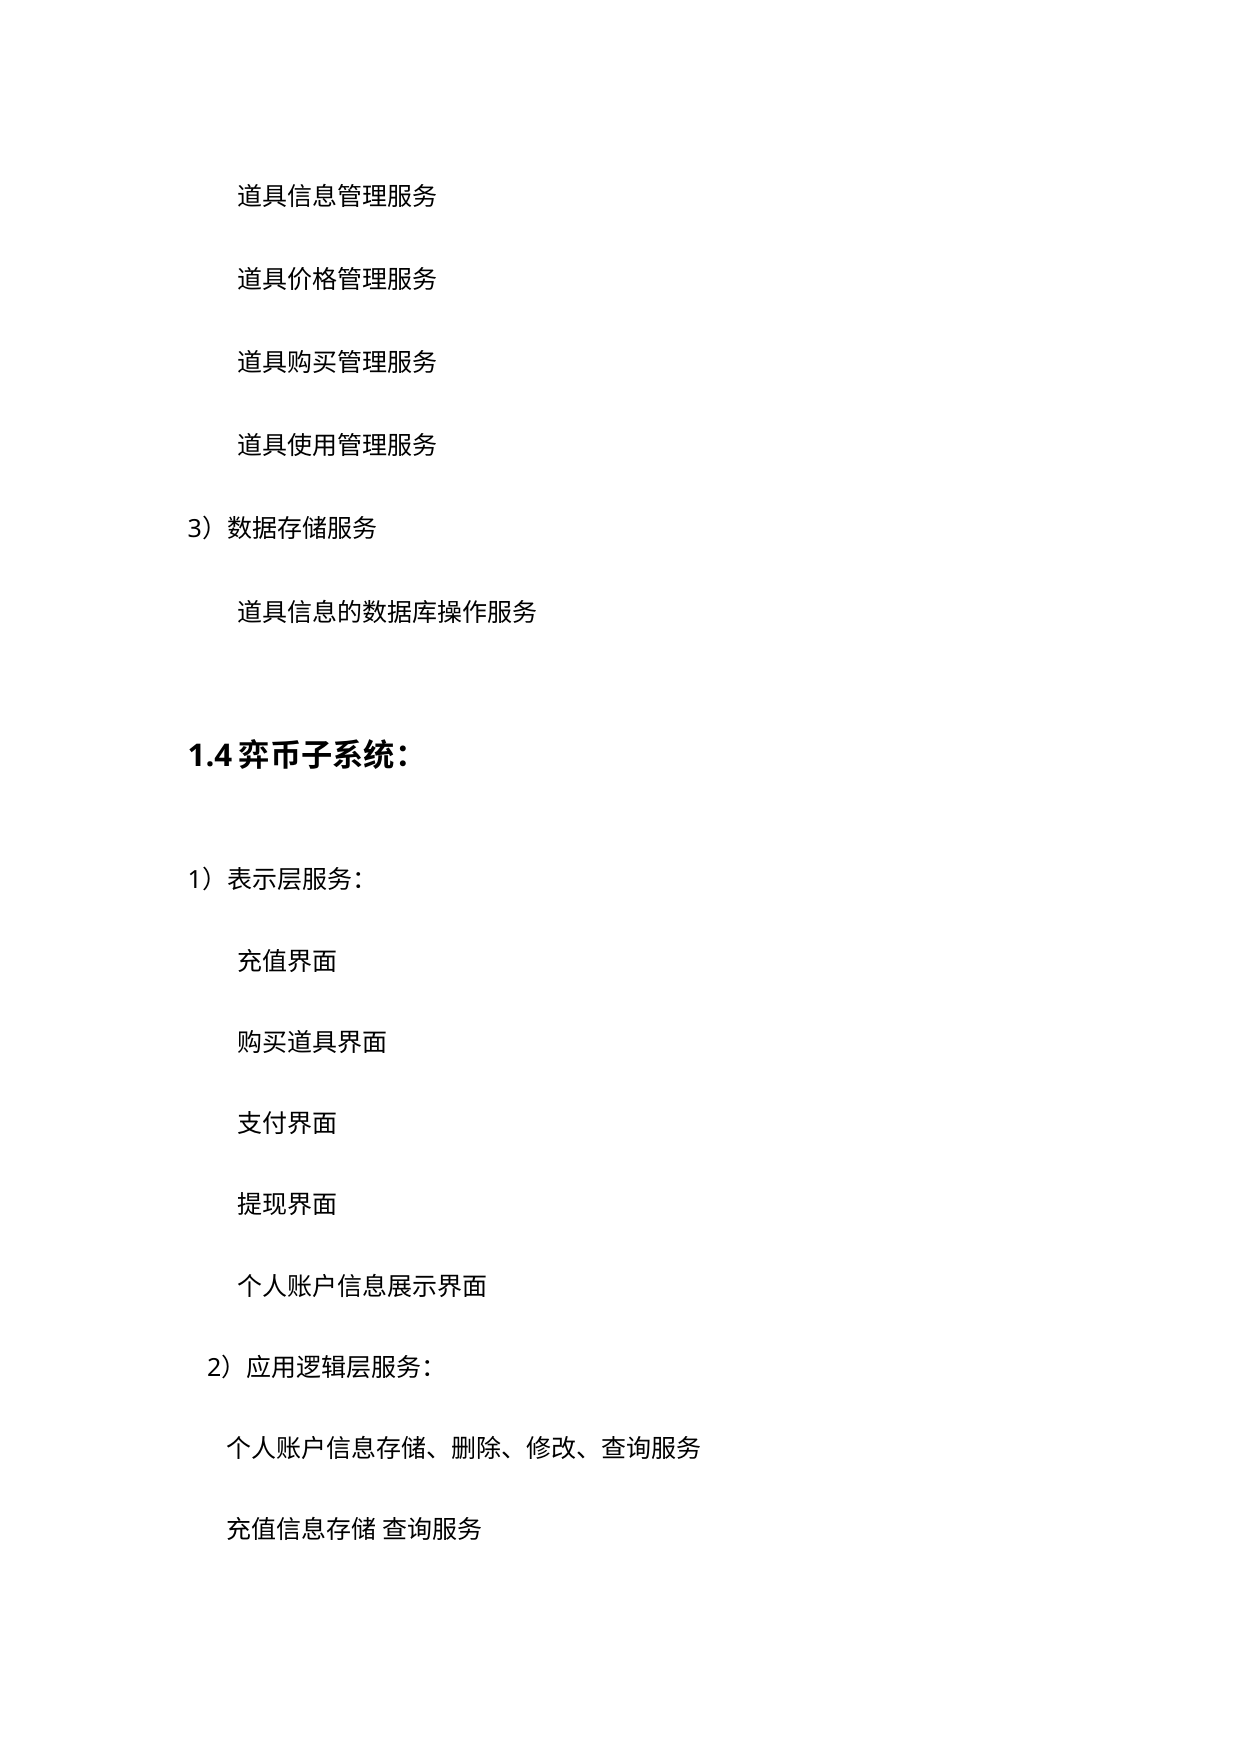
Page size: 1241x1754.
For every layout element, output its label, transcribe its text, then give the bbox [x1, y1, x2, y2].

text 支付界面 [187, 1089, 1053, 1154]
text 购买道具界面 [187, 1008, 1053, 1073]
text 道具信息管理服务 [187, 162, 1053, 227]
text 充值界面 [187, 927, 1053, 992]
text 个人账户信息展示界面 [187, 1252, 1053, 1317]
text 提现界面 [187, 1171, 1053, 1236]
text 1）表示层服务： [187, 846, 1053, 911]
text 3）数据存储服务 [187, 494, 1053, 559]
subtitle 1.4弈币子系统： [187, 720, 1053, 785]
text 道具价格管理服务 [187, 245, 1053, 310]
text 2）应用逻辑层服务： [187, 1333, 1053, 1398]
text 充值信息存储 查询服务 [187, 1496, 1053, 1561]
text 道具购买管理服务 [187, 328, 1053, 393]
text 道具使用管理服务 [187, 411, 1053, 476]
text 道具信息的数据库操作服务 [187, 578, 1053, 643]
text 个人账户信息存储、删除、修改、查询服务 [187, 1414, 1053, 1479]
